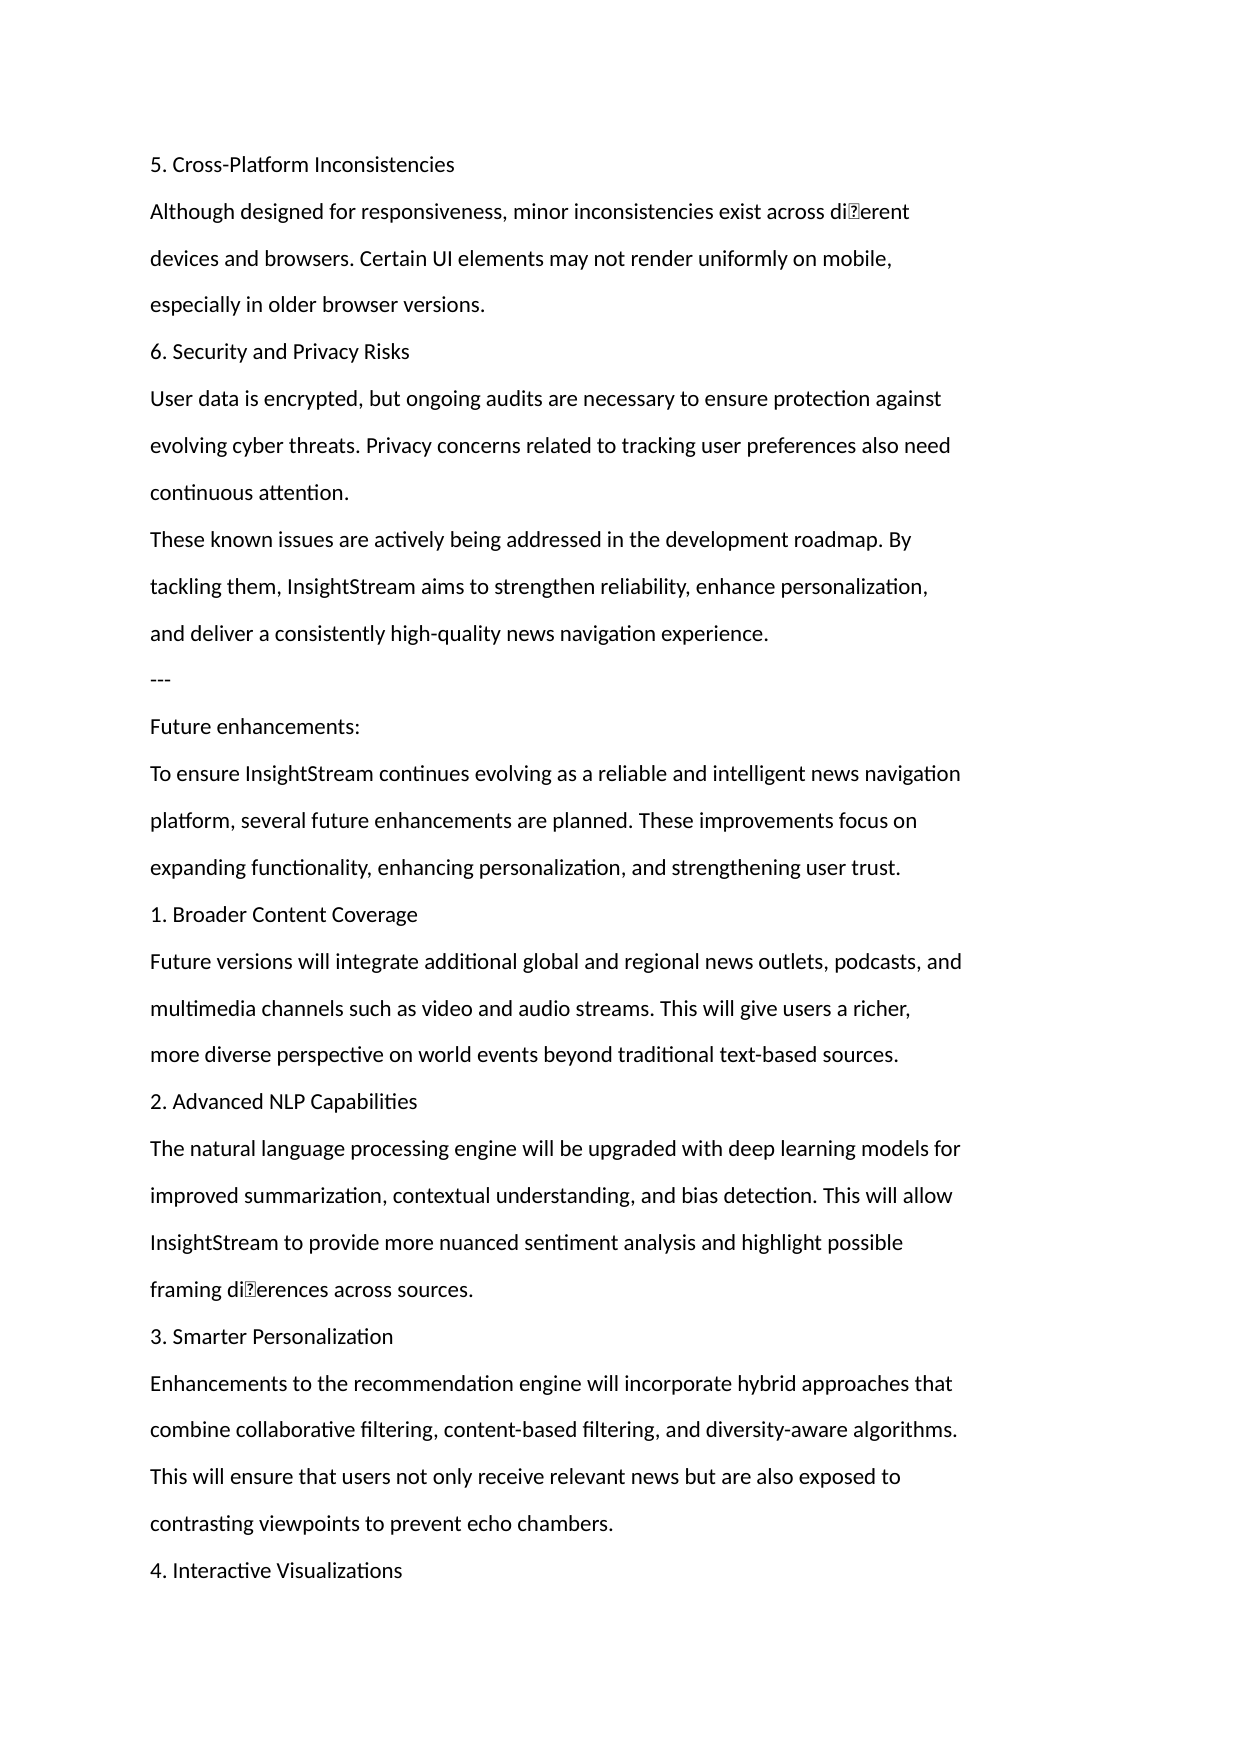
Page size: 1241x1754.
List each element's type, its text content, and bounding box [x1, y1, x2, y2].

text Future versions will integrate additional global and regional news outlets, podcasts, and [150, 947, 1090, 975]
text InsightStream to provide more nuanced sentiment analysis and highlight possible [150, 1228, 1090, 1256]
text 1. Broader Content Coverage [150, 900, 1090, 928]
text To ensure InsightStream continues evolving as a reliable and intelligent news navigation [150, 759, 1090, 787]
text especially in older browser versions. [150, 291, 1090, 319]
text Although designed for responsiveness, minor inconsistencies exist across di􀆯erent [150, 197, 1090, 225]
text improved summarization, contextual understanding, and bias detection. This will allow [150, 1181, 1090, 1209]
text --- [150, 666, 1090, 694]
text 3. Smarter Personalization [150, 1322, 1090, 1350]
text 4. Interactive Visualizations [150, 1556, 1090, 1584]
text Enhancements to the recommendation engine will incorporate hybrid approaches that [150, 1369, 1090, 1397]
text 6. Security and Privacy Risks [150, 337, 1090, 366]
text contrasting viewpoints to prevent echo chambers. [150, 1509, 1090, 1537]
text continuous attention. [150, 478, 1090, 506]
text User data is encrypted, but ongoing audits are necessary to ensure protection against [150, 384, 1090, 412]
text and deliver a consistently high-quality news navigation experience. [150, 619, 1090, 647]
text platform, several future enhancements are planned. These improvements focus on [150, 806, 1090, 834]
text The natural language processing engine will be upgraded with deep learning models for [150, 1134, 1090, 1162]
text evolving cyber threats. Privacy concerns related to tracking user preferences also need [150, 431, 1090, 459]
text framing di􀆯erences across sources. [150, 1275, 1090, 1303]
text devices and browsers. Certain UI elements may not render uniformly on mobile, [150, 244, 1090, 272]
text combine collaborative filtering, content-based filtering, and diversity-aware algorithms. [150, 1416, 1090, 1444]
text more diverse perspective on world events beyond traditional text-based sources. [150, 1041, 1090, 1069]
text tackling them, InsightStream aims to strengthen reliability, enhance personalization, [150, 572, 1090, 600]
text multimedia channels such as video and audio streams. This will give users a richer, [150, 994, 1090, 1022]
text 5. Cross-Platform Inconsistencies [150, 150, 1090, 178]
text Future enhancements: [150, 712, 1090, 741]
text This will ensure that users not only receive relevant news but are also exposed to [150, 1462, 1090, 1491]
text expanding functionality, enhancing personalization, and strengthening user trust. [150, 853, 1090, 881]
text 2. Advanced NLP Capabilities [150, 1087, 1090, 1116]
text These known issues are actively being addressed in the development roadmap. By [150, 525, 1090, 553]
